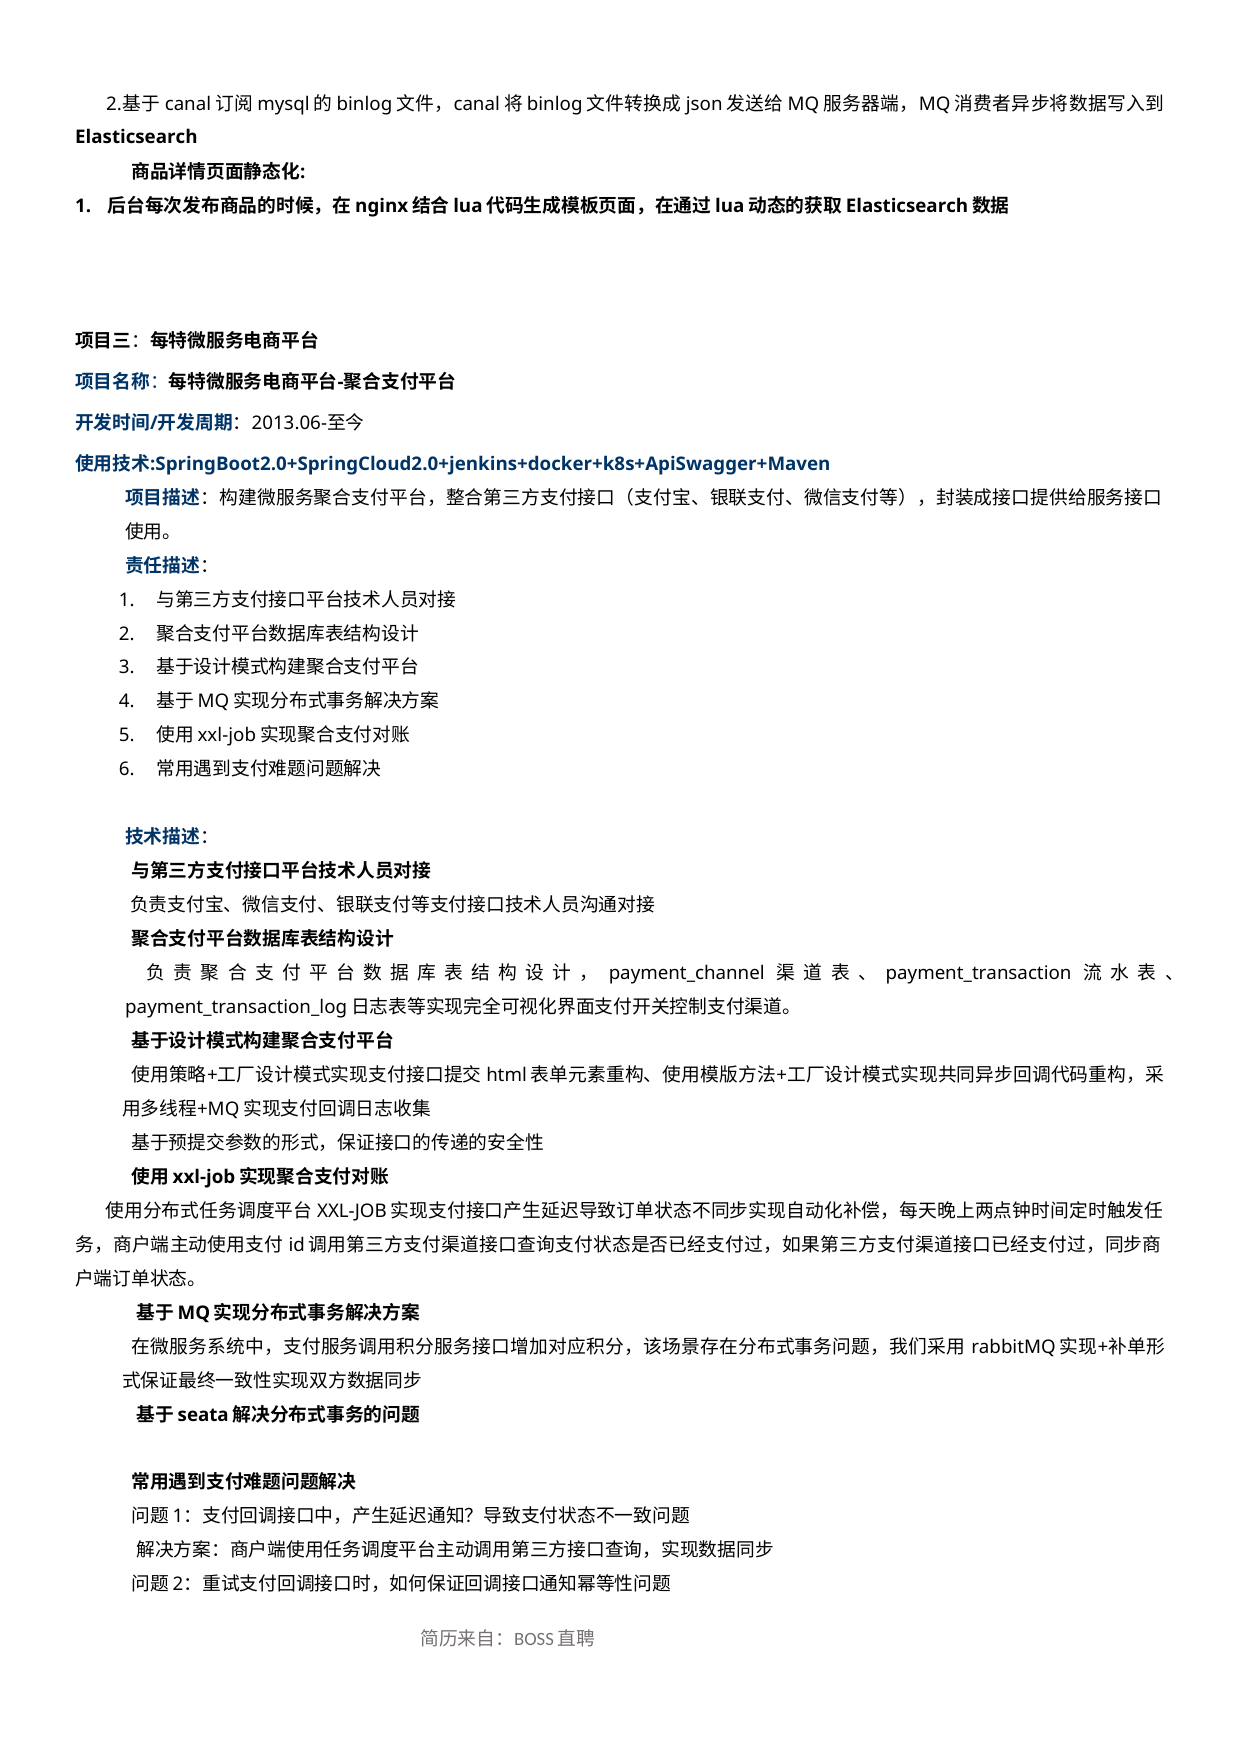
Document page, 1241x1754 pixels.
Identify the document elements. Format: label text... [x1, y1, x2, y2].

text 使用技术:SpringBoot2.0+SpringCloud2.0+jenkins+docker+k8s+ApiSwagger+Maven [75, 445, 1165, 479]
list 基于MQ实现分布式事务解决方案 [119, 683, 1165, 717]
text 基于设计模式构建聚合支付平台 [122, 1022, 1165, 1056]
text 项目名称：每特微服务电商平台-聚合支付平台 [75, 363, 1165, 397]
text 项目描述：构建微服务聚合支付平台，整合第三方支付接口（支付宝、银联支付、微信支付等），封装成接口提供给服务接口使用。 [125, 479, 1165, 547]
text 与第三方支付接口平台技术人员对接 [122, 852, 1165, 886]
text 常用遇到支付难题问题解决 [122, 1464, 1165, 1498]
text 使用策略+工厂设计模式实现支付接口提交html表单元素重构、使用模版方法+工厂设计模式实现共同异步回调代码重构，采用多线程+MQ实现支付回调日志收集 [122, 1056, 1165, 1124]
text 负责聚合支付平台数据库表结构设计，payment_channel渠道表、payment_transaction流水表、payment_transaction_log日志表等实现完全可视化界面支付开关控制支付渠道。 [125, 954, 1165, 1022]
list 常用遇到支付难题问题解决 [119, 751, 1165, 784]
list 与第三方支付接口平台技术人员对接 [119, 581, 1165, 615]
list 基于设计模式构建聚合支付平台 [119, 649, 1165, 683]
text 负责支付宝、微信支付、银联支付等支付接口技术人员沟通对接 [125, 886, 1165, 920]
text 基于MQ实现分布式事务解决方案 [122, 1294, 1165, 1328]
text 问题1：支付回调接口中，产生延迟通知？导致支付状态不一致问题 [122, 1498, 1165, 1532]
text 商品详情页面静态化: [122, 153, 1165, 187]
text 问题2：重试支付回调接口时，如何保证回调接口通知幂等性问题 [122, 1566, 1165, 1599]
list 后台每次发布商品的时候，在nginx结合lua代码生成模板页面，在通过lua动态的获取Elasticsearch数据 [75, 187, 1165, 221]
text 责任描述： [125, 547, 1165, 581]
list 聚合支付平台数据库表结构设计 [119, 615, 1165, 649]
text 聚合支付平台数据库表结构设计 [122, 920, 1165, 954]
text 使用xxl-job实现聚合支付对账 [122, 1158, 1165, 1192]
text 基于预提交参数的形式，保证接口的传递的安全性 [122, 1124, 1165, 1158]
text 解决方案：商户端使用任务调度平台主动调用第三方接口查询，实现数据同步 [122, 1532, 1165, 1566]
text 项目三：每特微服务电商平台 [75, 323, 1165, 357]
text 2.基于canal订阅mysql的binlog文件，canal将binlog文件转换成json发送给MQ服务器端，MQ消费者异步将数据写入到Elasticsearch [75, 85, 1165, 153]
text 开发时间/开发周期：2013.06-至今 [75, 404, 1165, 438]
text 在微服务系统中，支付服务调用积分服务接口增加对应积分，该场景存在分布式事务问题，我们采用rabbitMQ实现+补单形式保证最终一致性实现双方数据同步 [122, 1328, 1165, 1396]
list 使用xxl-job实现聚合支付对账 [119, 717, 1165, 751]
text 技术描述： [125, 818, 1165, 852]
text 基于seata解决分布式事务的问题 [122, 1396, 1165, 1430]
text 使用分布式任务调度平台XXL-JOB实现支付接口产生延迟导致订单状态不同步实现自动化补偿，每天晚上两点钟时间定时触发任务，商户端主动使用支付id调用第三方支付渠道接口查询支付状态是否已经支付过，如果第三方支付渠道接口已经支付过，同步商户端订单状态。 [75, 1192, 1165, 1294]
